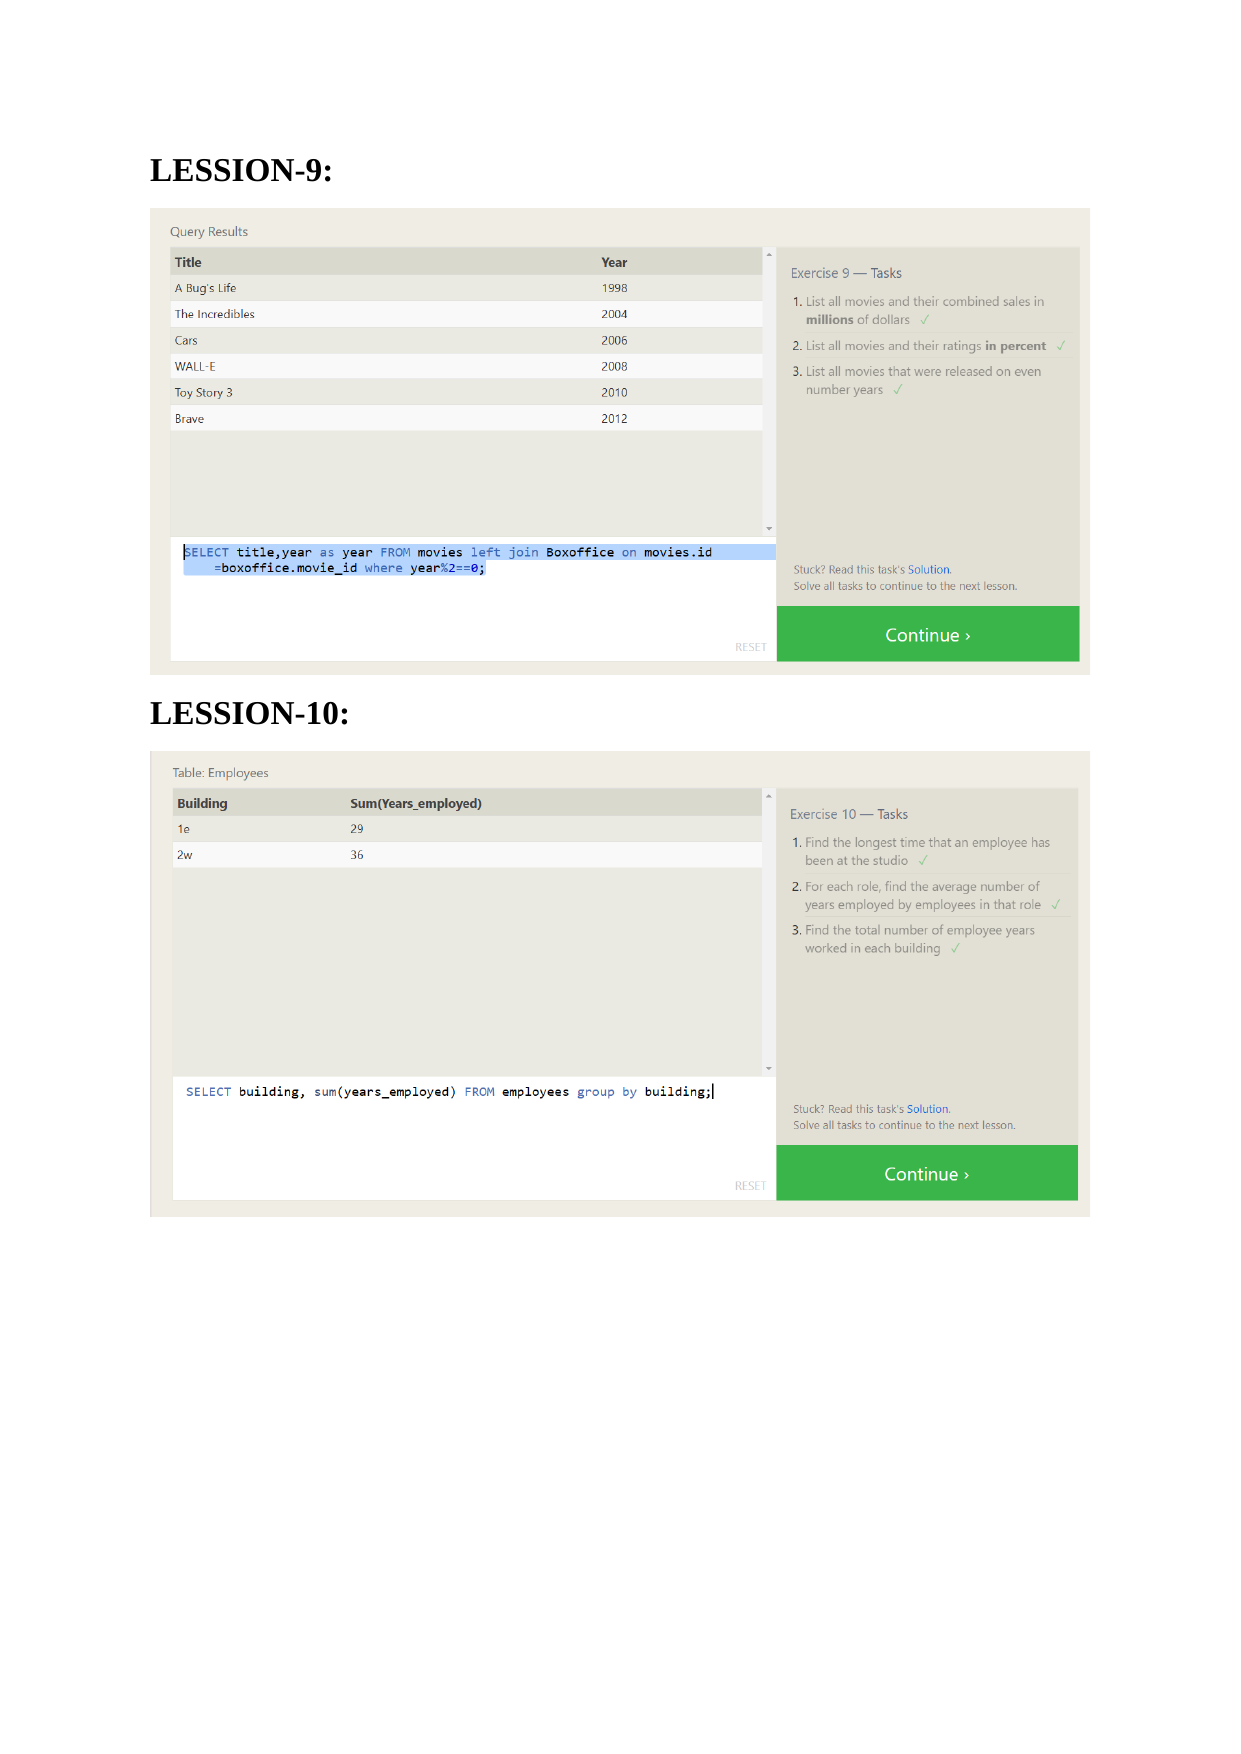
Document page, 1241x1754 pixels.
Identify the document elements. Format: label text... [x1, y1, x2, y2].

picture [150, 751, 1091, 1217]
text LESSION-9: [150, 150, 1090, 188]
picture [150, 208, 1091, 675]
text LESSION-10: [150, 693, 1090, 732]
